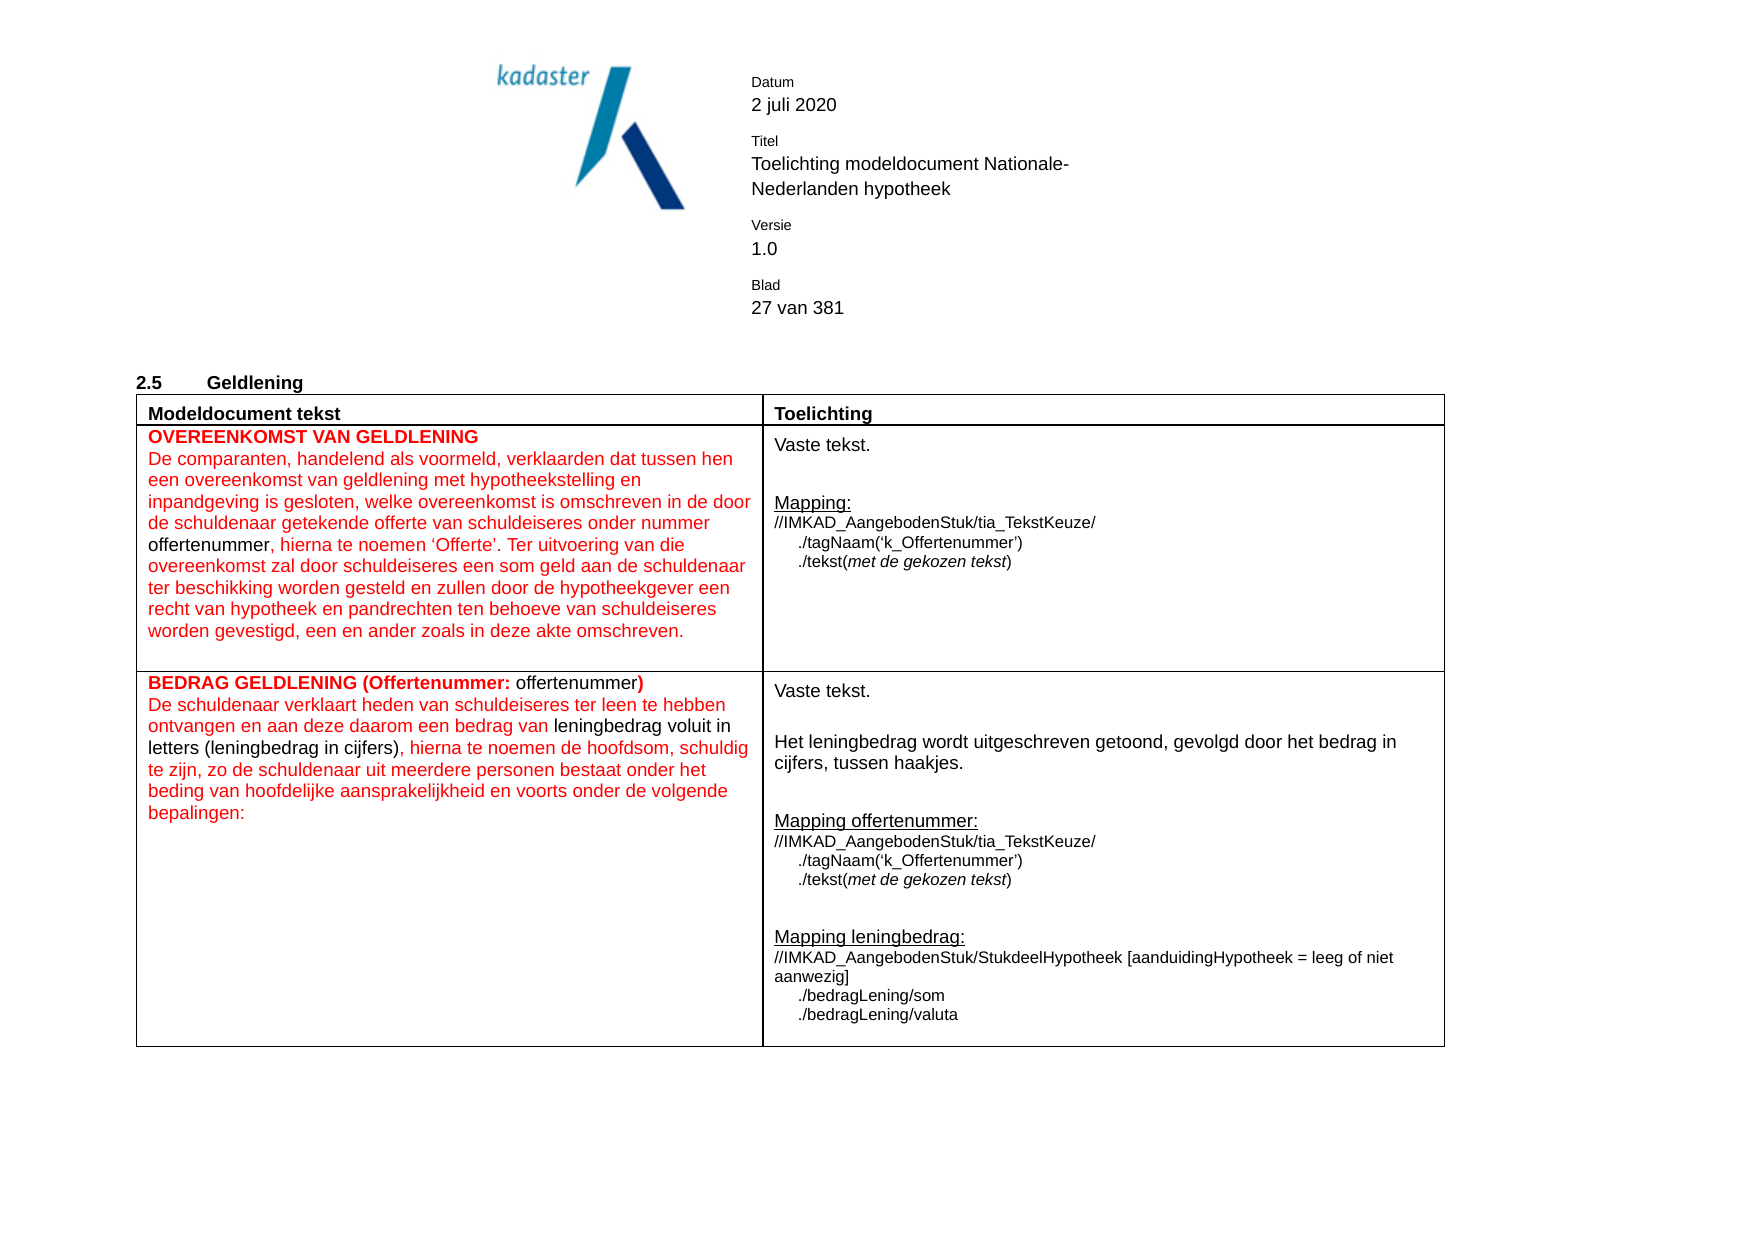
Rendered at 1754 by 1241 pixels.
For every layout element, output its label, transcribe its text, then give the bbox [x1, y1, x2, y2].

table_cell Vaste tekst. Mapping: //IMKAD_AangebodenStuk/tia_TekstKeuze/ ./tagNaam(‘k_Offertenummer’) ./tekst(met de gekozen tekst) [764, 426, 1444, 671]
subtitle Geldlening [136, 364, 1444, 393]
table_cell BEDRAG GELDLENING (Offertenummer: offertenummer) De schuldenaar verklaart heden van schuldeiseres ter leen te hebben ontvangen en aan deze daarom een bedrag van leningbedrag voluit in letters (leningbedrag in cijfers), hierna te noemen de hoofdsom, schuldig te zijn, zo de schuldenaar uit meerdere personen bestaat onder het beding van hoofdelijke aansprakelijkheid en voorts onder de volgende bepalingen: [137, 672, 762, 1046]
table_header Toelichting [764, 395, 1444, 424]
table_cell Vaste tekst. Het leningbedrag wordt uitgeschreven getoond, gevolgd door het bedrag in cijfers, tussen haakjes. Mapping offertenummer: //IMKAD_AangebodenStuk/tia_TekstKeuze/ ./tagNaam(‘k_Offertenummer’) ./tekst(met de gekozen tekst) Mapping leningbedrag: //IMKAD_AangebodenStuk/StukdeelHypotheek [aanduidingHypotheek = leeg of niet aanwezig] ./bedragLening/som ./bedragLening/valuta [764, 672, 1444, 1046]
table_cell OVEREENKOMST VAN GELDLENING De comparanten, handelend als voormeld, verklaarden dat tussen hen een overeenkomst van geldlening met hypotheekstelling en inpandgeving is gesloten, welke overeenkomst is omschreven in de door de schuldenaar getekende offerte van schuldeiseres onder nummer offertenummer, hierna te noemen ‘Offerte’. Ter uitvoering van die overeenkomst zal door schuldeiseres een som geld aan de schuldenaar ter beschikking worden gesteld en zullen door de hypotheekgever een recht van hypotheek en pandrechten ten behoeve van schuldeiseres worden gevestigd, een en ander zoals in deze akte omschreven. [137, 426, 762, 671]
table_header Modeldocument tekst [137, 395, 762, 424]
picture [480, 42, 699, 226]
